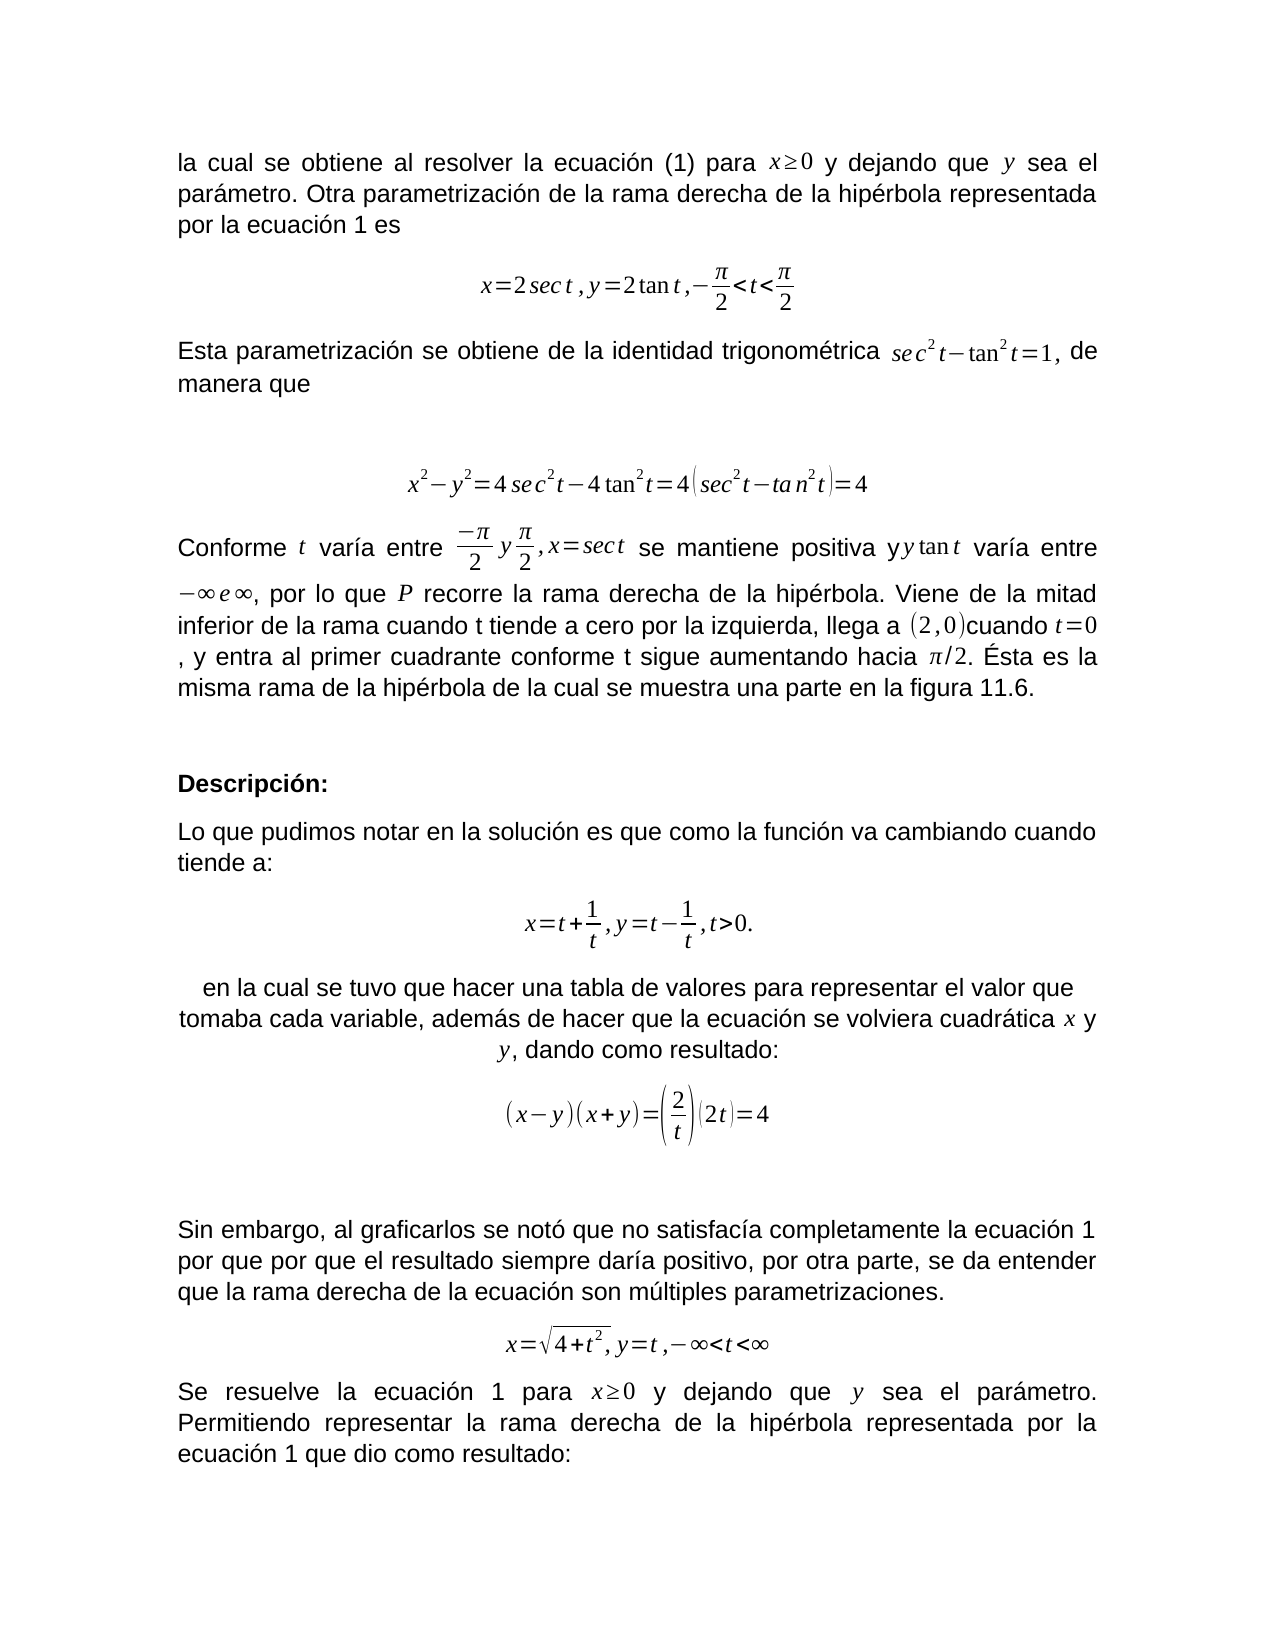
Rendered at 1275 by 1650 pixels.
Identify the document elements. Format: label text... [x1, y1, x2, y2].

text Esta parametrización se obtiene de la identidad trigonométrica de manera que [177, 335, 1098, 397]
text la cual se obtiene al resolver la ecuación (1) para y dejando que sea el parámetro. Otra parametrización de la rama derecha de la hipérbola representada por la ecuación 1 es [177, 148, 1098, 238]
text en la cual se tuvo que hacer una tabla de valores para representar el valor que tomaba cada variable, además de hacer que la ecuación se volviera cuadrática y , dando como resultado: [177, 973, 1098, 1064]
text Lo que pudimos notar en la solución es que como la función va cambiando cuando tiende a: [177, 816, 1098, 876]
text Conforme varía entre se mantiene positiva y varía entre , por lo que recorre la rama derecha de la hipérbola. Viene de la mitad inferior de la rama cuando t tiende a cero por la izquierda, llega a cuando , y entra al primer cuadrante conforme t sigue aumentando hacia . Ésta es la misma rama de la hipérbola de la cual se muestra una parte en la figura 11.6. [177, 517, 1098, 702]
text Descripción: [177, 769, 1098, 797]
text Sin embargo, al graficarlos se notó que no satisfacía completamente la ecuación 1 por que por que el resultado siempre daría positivo, por otra parte, se da entender que la rama derecha de la ecuación son múltiples parametrizaciones. [177, 1215, 1098, 1306]
text Se resuelve la ecuación 1 para y dejando que sea el parámetro. Permitiendo representar la rama derecha de la hipérbola representada por la ecuación 1 que dio como resultado: [177, 1377, 1098, 1468]
